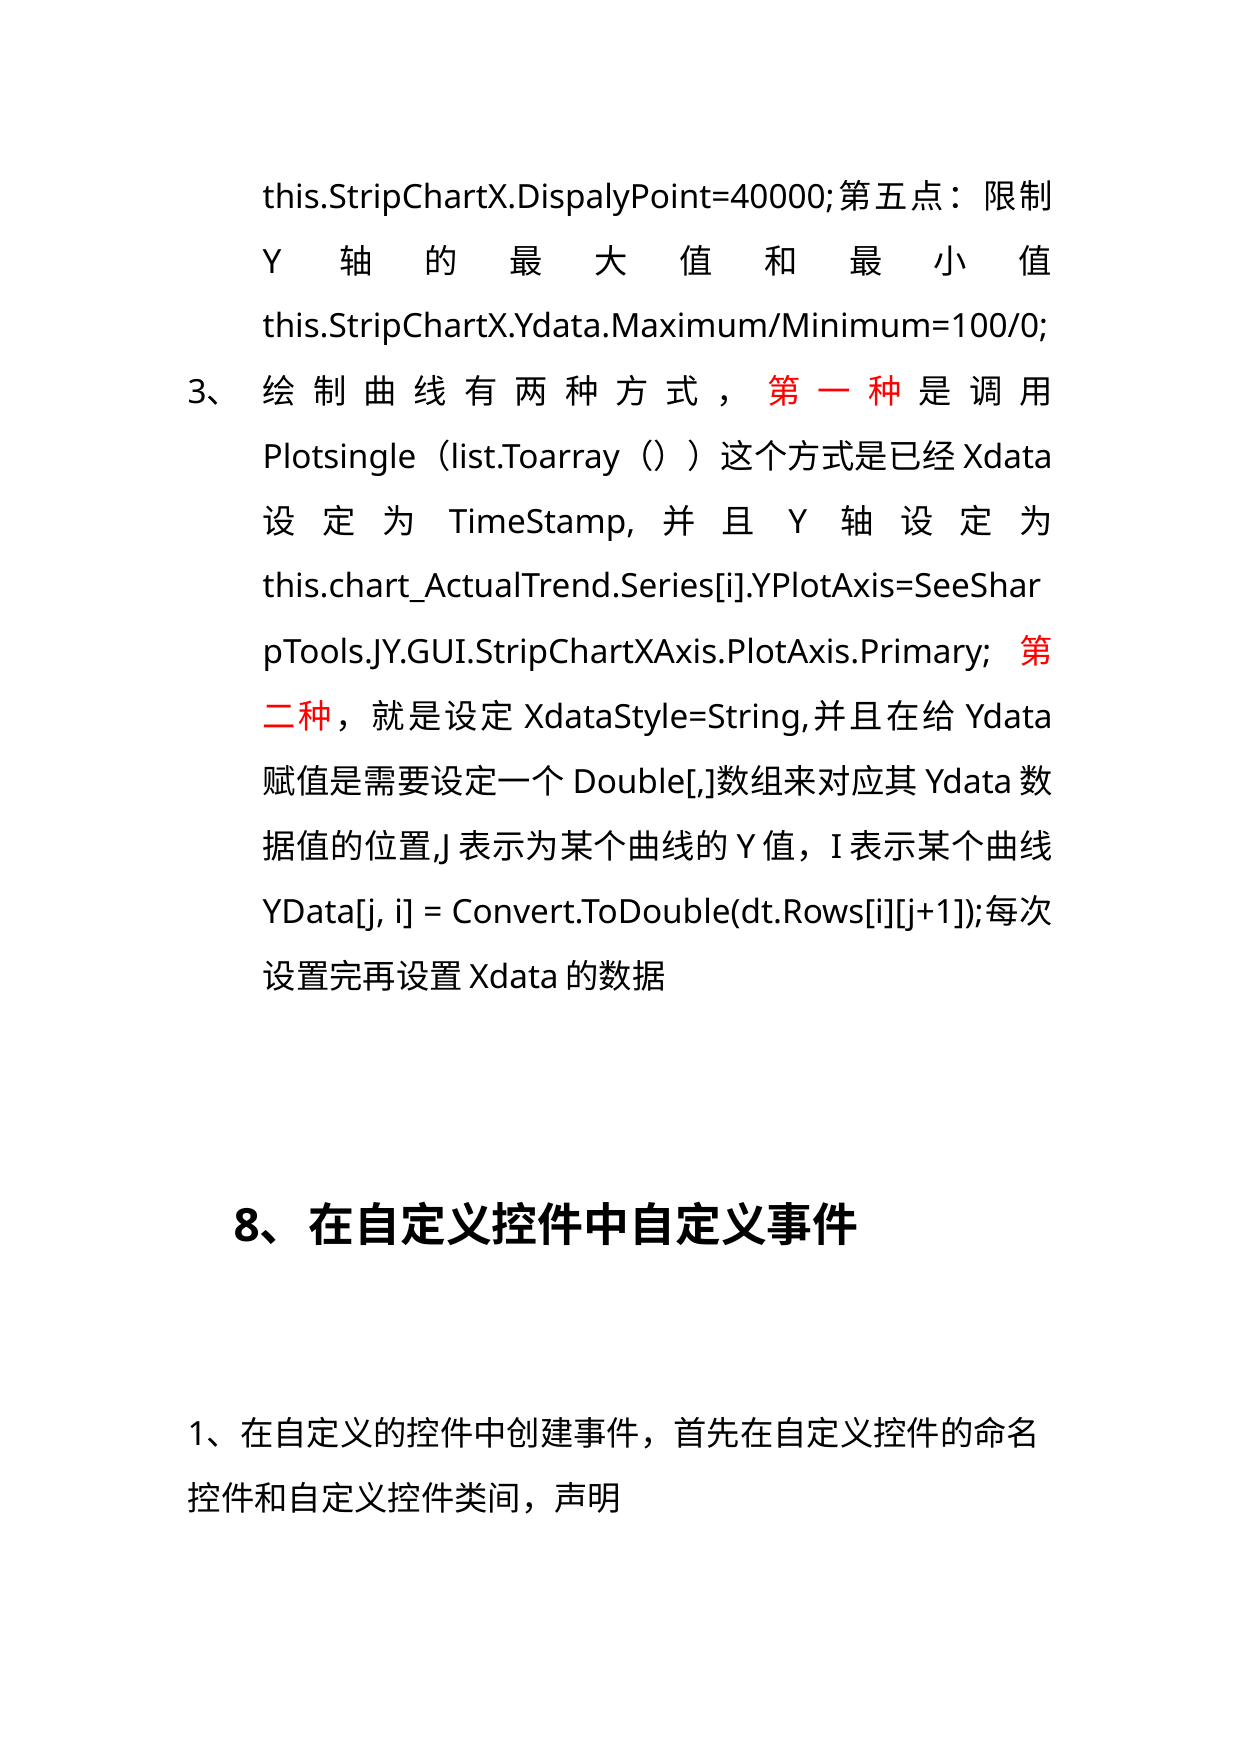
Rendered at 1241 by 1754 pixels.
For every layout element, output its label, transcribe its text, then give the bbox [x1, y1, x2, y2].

list 绘制曲线有两种方式，第一种是调用Plotsingle（list.Toarray（））这个方式是已经Xdata设定为TimeStamp,并且Y轴设定为this.chart_ActualTrend.Series[i].YPlotAxis=SeeSharpTools.JY.GUI.StripChartXAxis.PlotAxis.Primary;第二种，就是设定XdataStyle=String,并且在给Ydata赋值是需要设定一个Double[,]数组来对应其Ydata数据值的位置,J表示为某个曲线的Y值，I表示某个曲线YData[j, i] = Convert.ToDouble(dt.Rows[i][j+1]);每次设置完再设置Xdata的数据 [187, 357, 1053, 1007]
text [187, 1398, 1053, 1528]
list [187, 162, 1053, 357]
subtitle 在自定义控件中自定义事件 [233, 1172, 1053, 1270]
